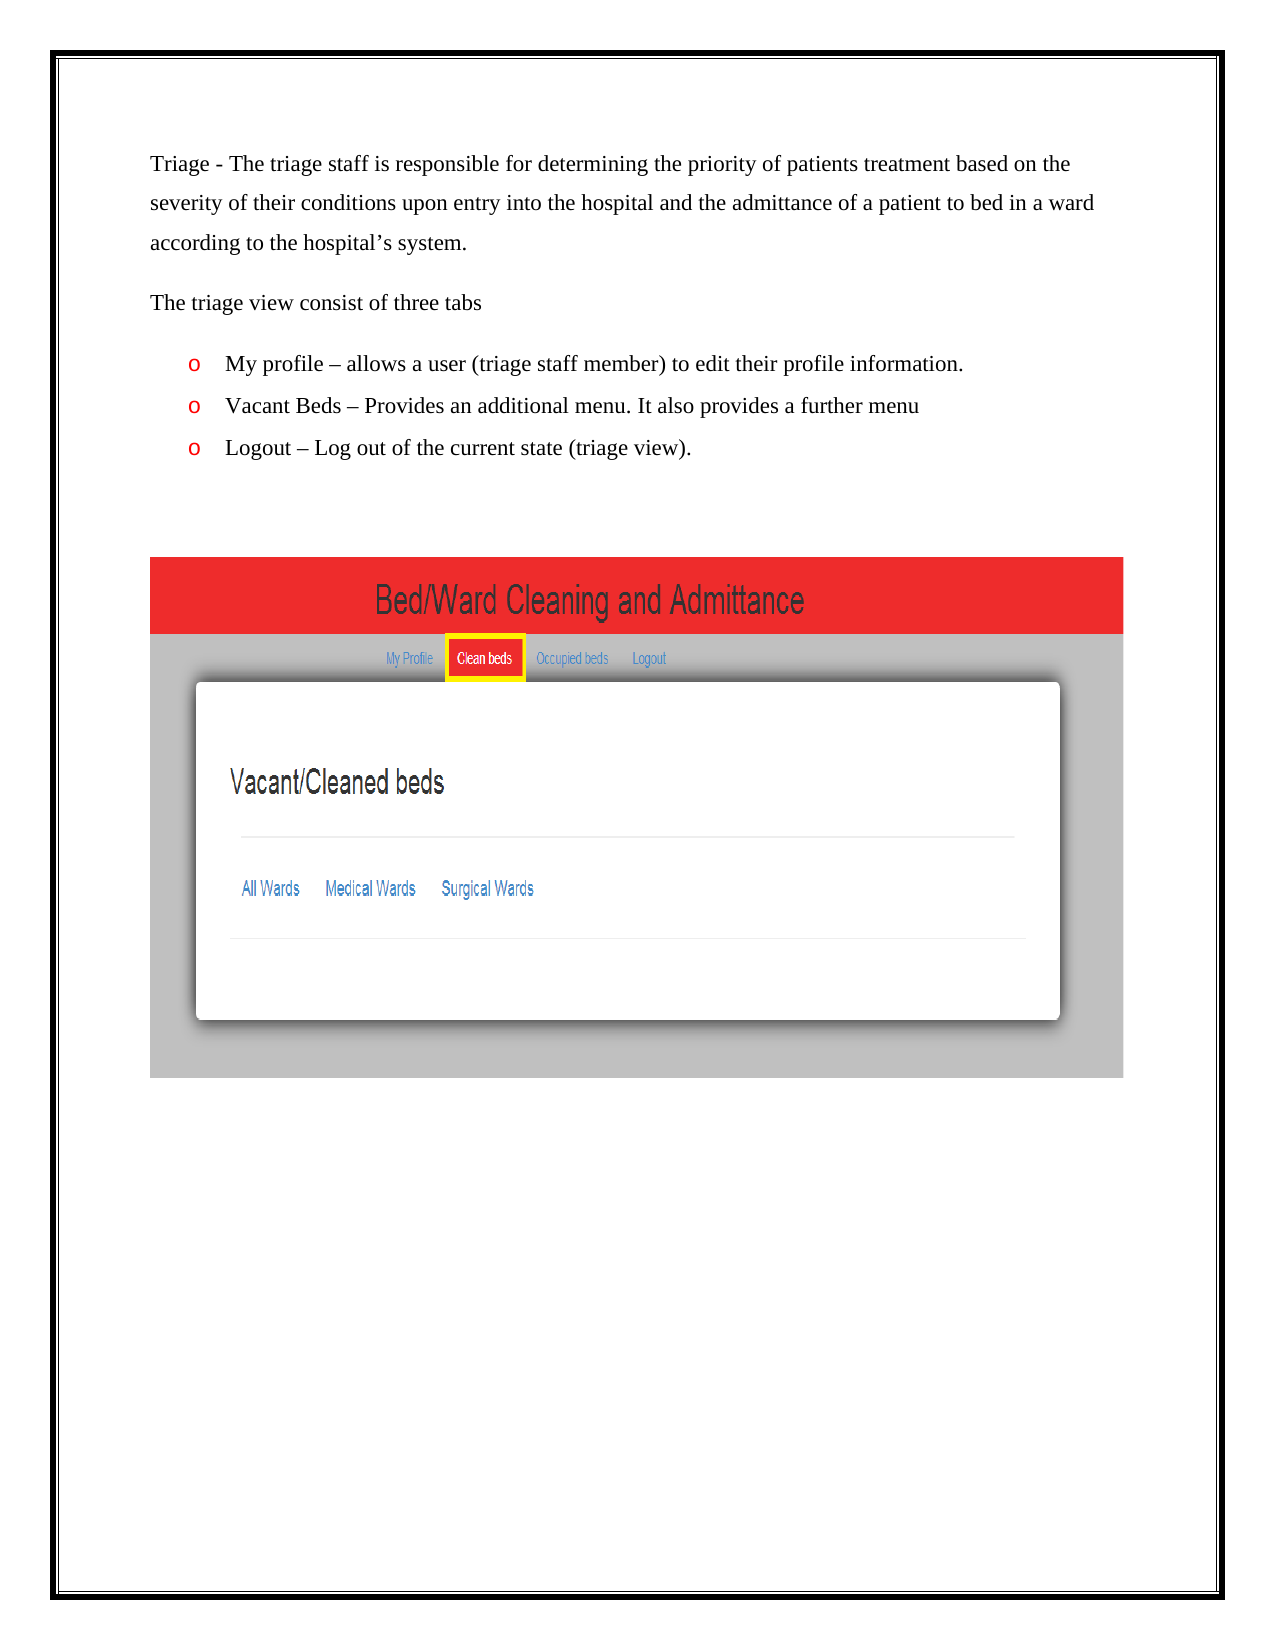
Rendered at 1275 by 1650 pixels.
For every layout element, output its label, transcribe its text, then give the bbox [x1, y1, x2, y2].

list Logout – Log out of the current state (triage view). [187, 434, 1125, 462]
text Triage - The triage staff is responsible for determining the priority of patients treatment based on the severity of their conditions upon entry into the hospital and the admittance of a patient to bed in a ward according to the hospital’s system. [150, 150, 1125, 255]
list My profile – allows a user (triage staff member) to edit their profile information. [187, 349, 1125, 378]
picture [150, 557, 1124, 1078]
text The triage view consist of three tabs [150, 289, 1125, 316]
list Vacant Beds – Provides an additional menu. It also provides a further menu [187, 392, 1125, 420]
